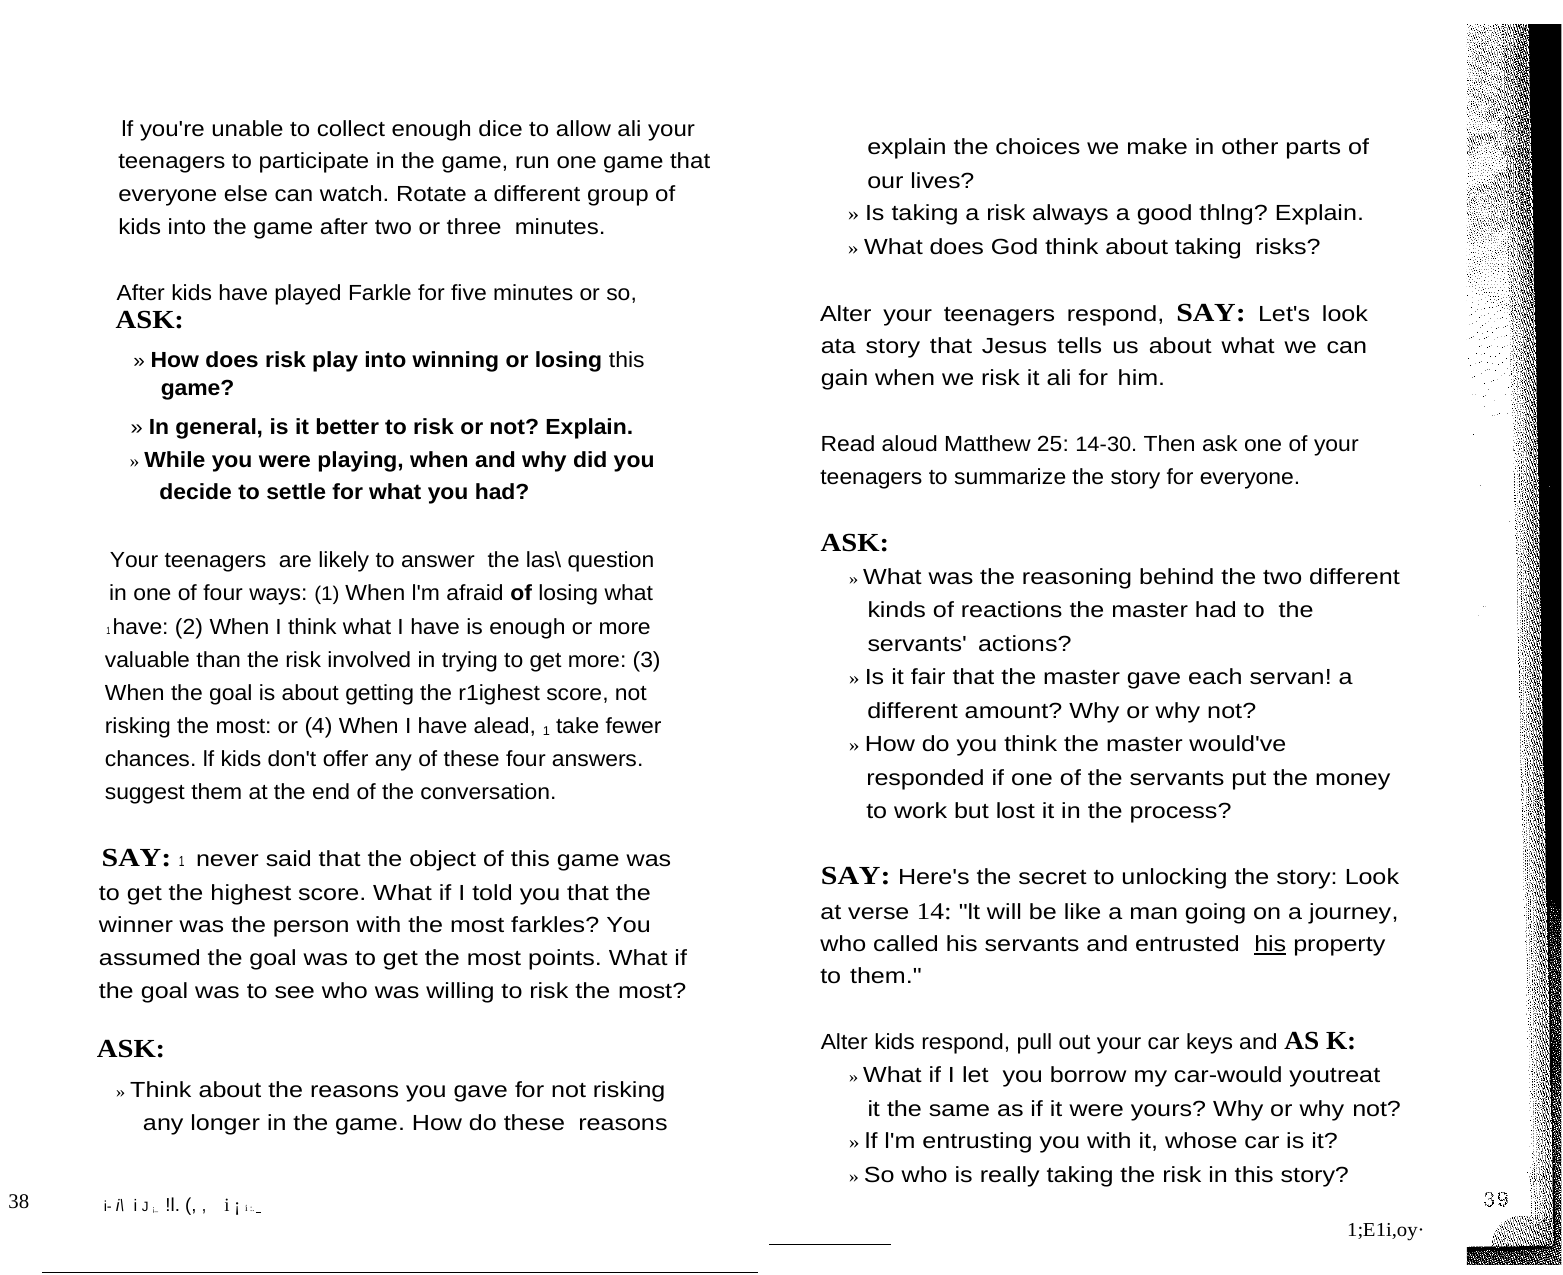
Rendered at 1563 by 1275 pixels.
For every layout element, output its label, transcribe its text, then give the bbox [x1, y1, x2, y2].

text Your teenagers are likely to answer the las\ question in one of four ways: (1) When l'm afraid of losing what [109, 547, 674, 605]
text » Is taking a risk always a good thlng? Explain. [848, 201, 1466, 226]
text » In general, is it better to risk or not? Explain. [130, 414, 713, 439]
picture [1466, 24, 1562, 1265]
text ASK: [820, 527, 1466, 557]
text ASK: [97, 1033, 713, 1063]
text » While you were playing, when and why did you decide to settle for what you had? [129, 447, 713, 504]
text » Think about the reasons you gave for not risking any longer in the game. How do these reasons [116, 1077, 674, 1135]
text » Is it fair that the master gave each servan! a different amount? Why or why not? [848, 664, 1404, 723]
text After kids have played Farkle for five minutes or so, [116, 281, 713, 305]
text SAY: 1 never said that the object of this game was to get the highest score. What if I told you that the winner was the person with the most farkles? You assumed the goal was to get the most points. What if the goal was to see who was willing to risk the most? [99, 842, 694, 1003]
text game? [161, 375, 713, 401]
text ASK: [115, 305, 713, 334]
text » How does risk play into winning or losing this [133, 347, 713, 373]
text 1;E1i,oy· [812, 1218, 1424, 1241]
text » What was the reasoning behind the two different kinds of reactions the master had to the servants' actions? [848, 564, 1408, 656]
text » lf l'm entrusting you with it, whose car is it? [848, 1129, 1466, 1154]
text » What does God think about taking risks? [848, 233, 1466, 259]
text » How do you think the master would've responded if one of the servants put the money to work but lost it in the process? [848, 731, 1404, 823]
text Alter kids respond, pull out your car keys and AS K: [821, 1025, 1466, 1055]
text » What if I let you borrow my car-would youtreat it the same as if it were yours? Why or why not? [848, 1062, 1414, 1121]
text 38 i- i\ i J ¡_ !l. (, , i ¡ i :. [8, 1189, 713, 1216]
text 1 have: (2) When I think what I have is enough or more valuable than the risk involved in trying to get more: (3) When the goal is about getting the r1ighest score, not risking the most: or (4) When I have alead, 1 take fewer chances. lf kids don't offer any of these four answers. suggest them at the end of the conversation. [104, 614, 674, 804]
text Alter your teenagers respond, SAY: Let's look ata story that Jesus tells us about what we can gain when we risk it ali for him. [820, 297, 1368, 390]
text explain the choices we make in other parts of our lives? [867, 134, 1404, 193]
text » So who is really taking the risk in this story? [848, 1162, 1466, 1188]
text Read aloud Matthew 25: 14-30. Then ask one of your teenagers to summarize the story for everyone. [820, 431, 1404, 489]
text SAY: Here's the secret to unlocking the story: Look at verse 14: "lt will be like a man going on a journey, who called his servants and entrusted his property to them." [820, 860, 1408, 988]
text lf you're unable to collect enough dice to allow ali your teenagers to participate in the game, run one game that everyone else can watch. Rotate a different group of kids into the game after two or three minutes. [118, 115, 713, 239]
